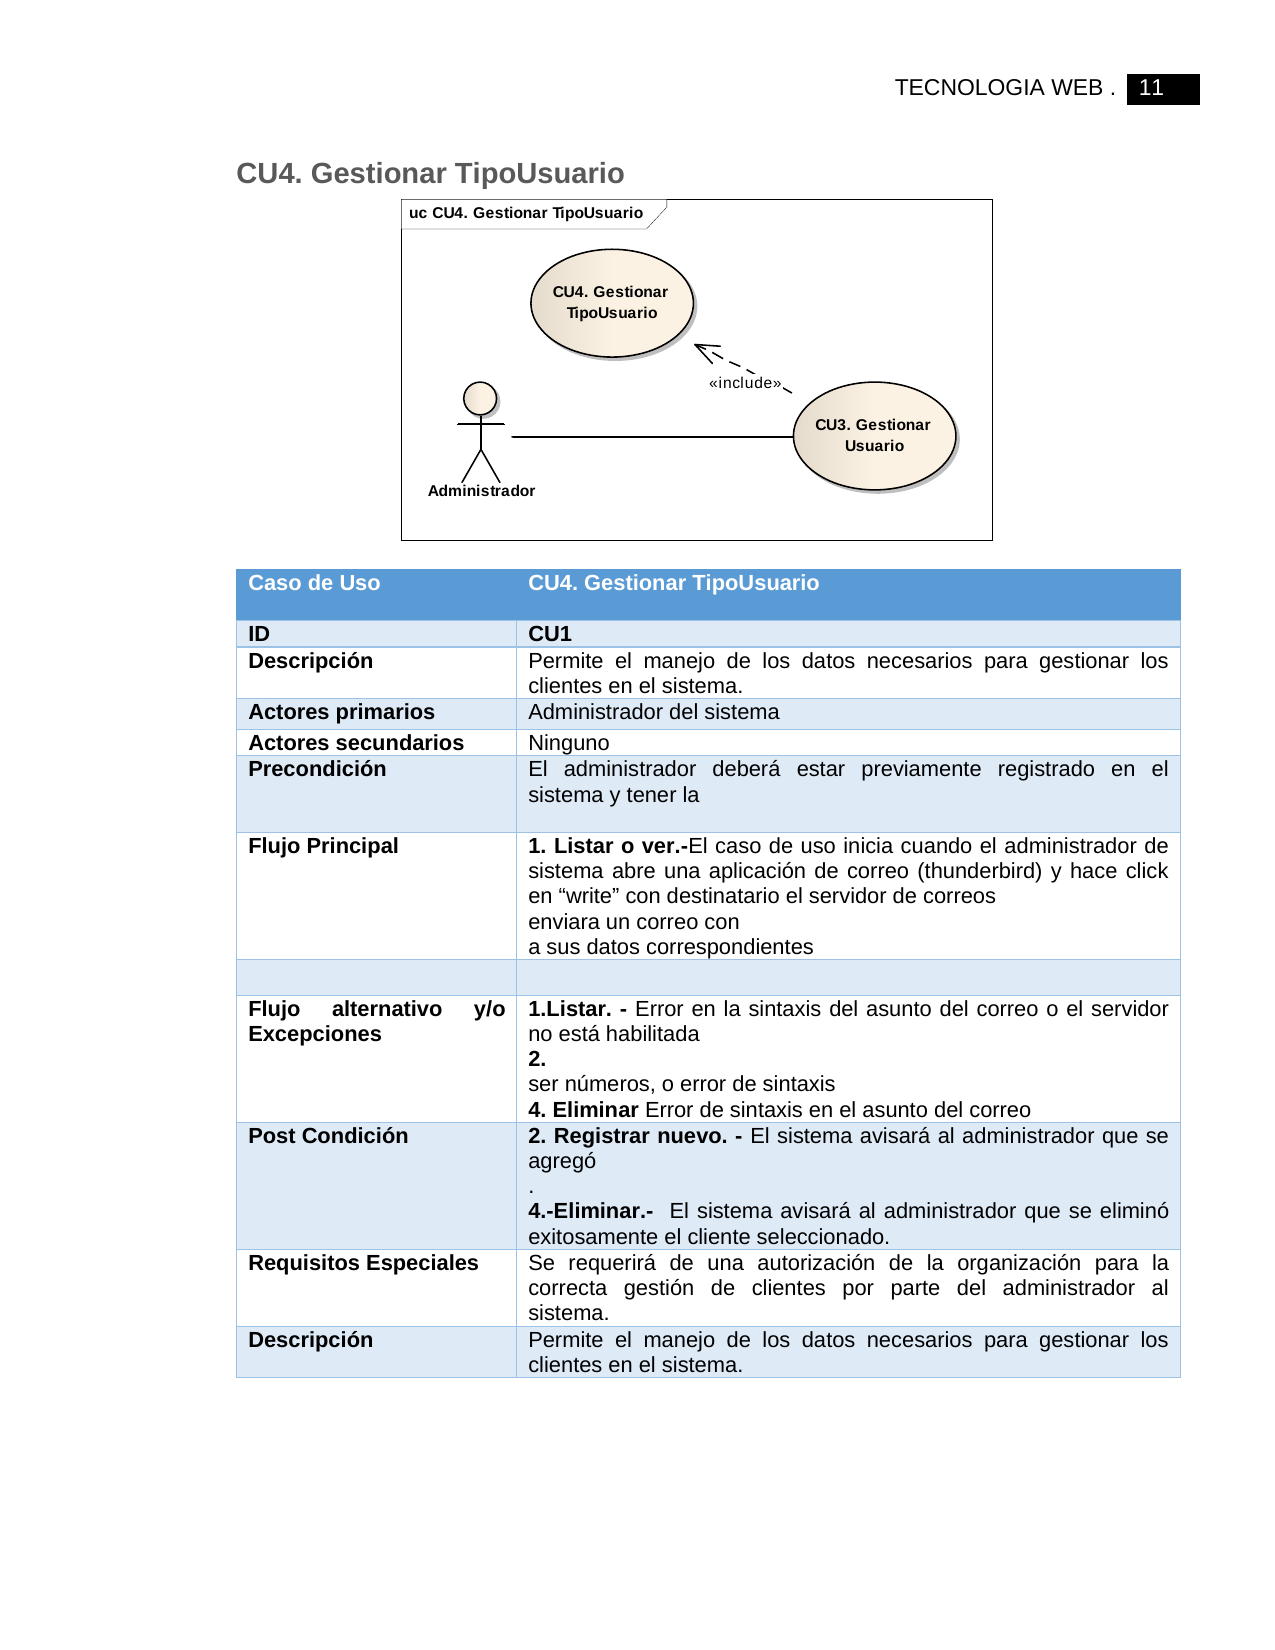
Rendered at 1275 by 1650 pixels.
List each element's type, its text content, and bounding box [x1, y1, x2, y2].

table_cell Se requerirá de una autorización de la organización para la correcta gestión de clientes por parte del administrador al sistema. [517, 1250, 1180, 1326]
table_cell Requisitos Especiales [237, 1250, 516, 1326]
table_cell Descripción [237, 648, 516, 698]
table_cell Precondición [237, 756, 516, 832]
table_cell ID [237, 621, 516, 646]
table_cell 1.Listar. - Error en la sintaxis del asunto del correo o el servidor no está habilitada 2. ser números, o error de sintaxis 4. Eliminar Error de sintaxis en el asunto del correo [517, 996, 1180, 1122]
table_cell 1. Listar o ver.-El caso de uso inicia cuando el administrador de sistema abre una aplicación de correo (thunderbird) y hace click en “write” con destinatario el servidor de correos enviara un correo con a sus datos correspondientes [517, 833, 1180, 959]
table_cell CU1 [517, 621, 1180, 646]
table_cell Administrador del sistema [517, 699, 1180, 729]
table_cell Flujo Principal [237, 833, 516, 959]
subtitle CU4. Gestionar TipoUsuario [236, 156, 1157, 189]
table_cell Permite el manejo de los datos necesarios para gestionar los clientes en el sistema. [517, 648, 1180, 698]
table_cell Ninguno [517, 730, 1180, 755]
table_cell Actores primarios [237, 699, 516, 729]
table_header Caso de Uso [237, 570, 516, 620]
table_cell El administrador deberá estar previamente registrado en el sistema y tener la [517, 756, 1180, 832]
table_cell 2. Registrar nuevo. - El sistema avisará al administrador que se agregó . 4.-Eliminar.- El sistema avisará al administrador que se eliminó exitosamente el cliente seleccionado. [517, 1123, 1180, 1249]
table_cell Actores secundarios [237, 730, 516, 755]
table_cell [237, 960, 516, 995]
table_cell Descripción [237, 1327, 516, 1377]
table_cell Permite el manejo de los datos necesarios para gestionar los clientes en el sistema. [517, 1327, 1180, 1377]
table_cell [517, 960, 1180, 995]
table_cell Post Condición [237, 1123, 516, 1249]
table_header CU4. Gestionar TipoUsuario [517, 570, 1180, 620]
table_cell Flujo alternativo y/o Excepciones [237, 996, 516, 1122]
